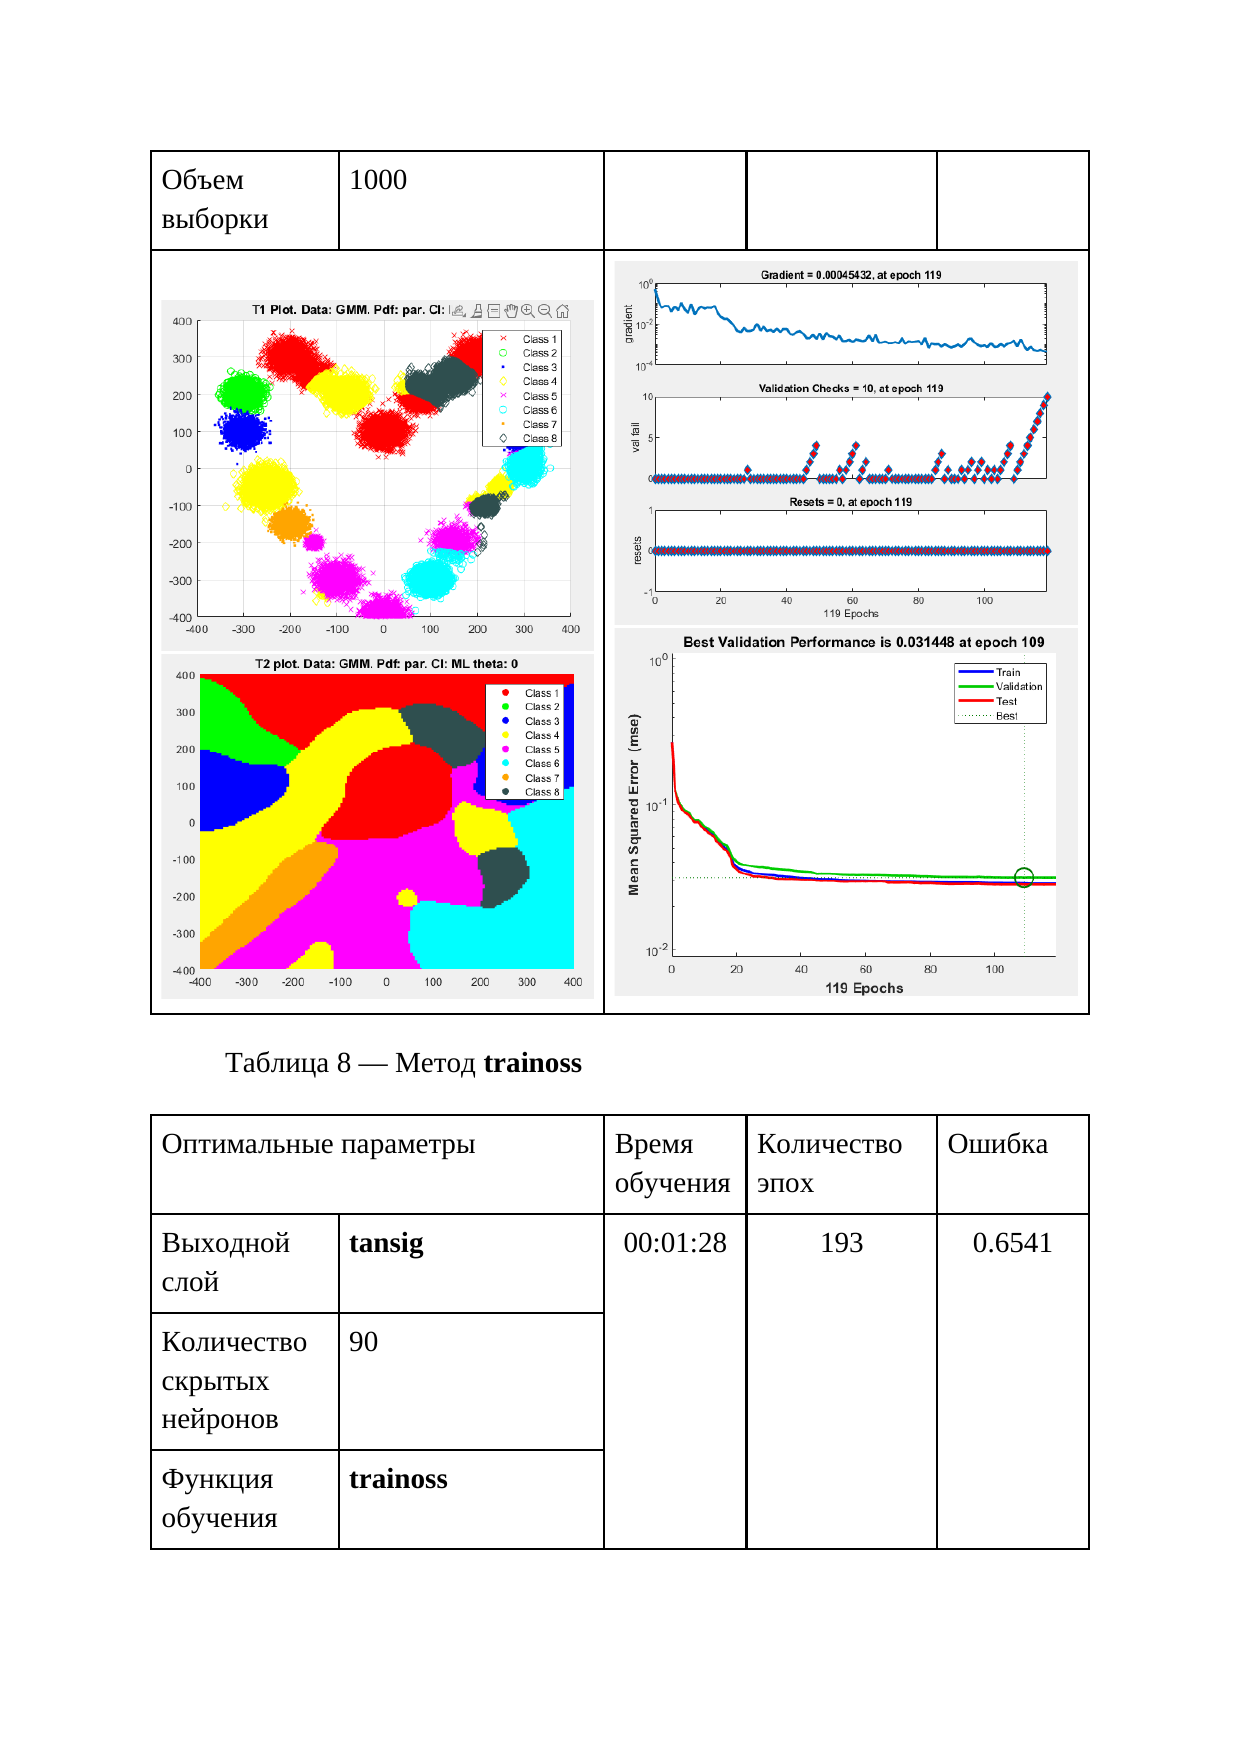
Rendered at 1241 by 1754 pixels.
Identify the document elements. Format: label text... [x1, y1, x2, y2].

table_cell 193 [748, 1215, 936, 1548]
table_header Количество эпох [748, 1116, 936, 1213]
table_cell tansig [340, 1215, 603, 1312]
table_cell Объем выборки [152, 152, 338, 249]
table_header Оптимальные параметры [152, 1116, 603, 1213]
picture [614, 261, 1078, 625]
table_cell 90 [340, 1314, 603, 1449]
table_cell [605, 251, 1088, 1013]
table_cell 0.6541 [938, 1215, 1088, 1548]
table_header Ошибка [938, 1116, 1088, 1213]
table_cell 1000 [340, 152, 603, 249]
table_cell trainoss [340, 1451, 603, 1548]
picture [614, 628, 1078, 996]
table_header Время обучения [605, 1116, 745, 1213]
table_cell Функция обучения [152, 1451, 338, 1548]
table_cell Количество скрытых нейронов [152, 1314, 338, 1449]
picture [161, 654, 594, 999]
table_cell 00:01:28 [605, 1215, 745, 1548]
table_cell [152, 251, 603, 1013]
text Таблица 8 — Метод trainoss [150, 1045, 1090, 1079]
picture [161, 300, 594, 651]
table_cell Выходной слой [152, 1215, 338, 1312]
